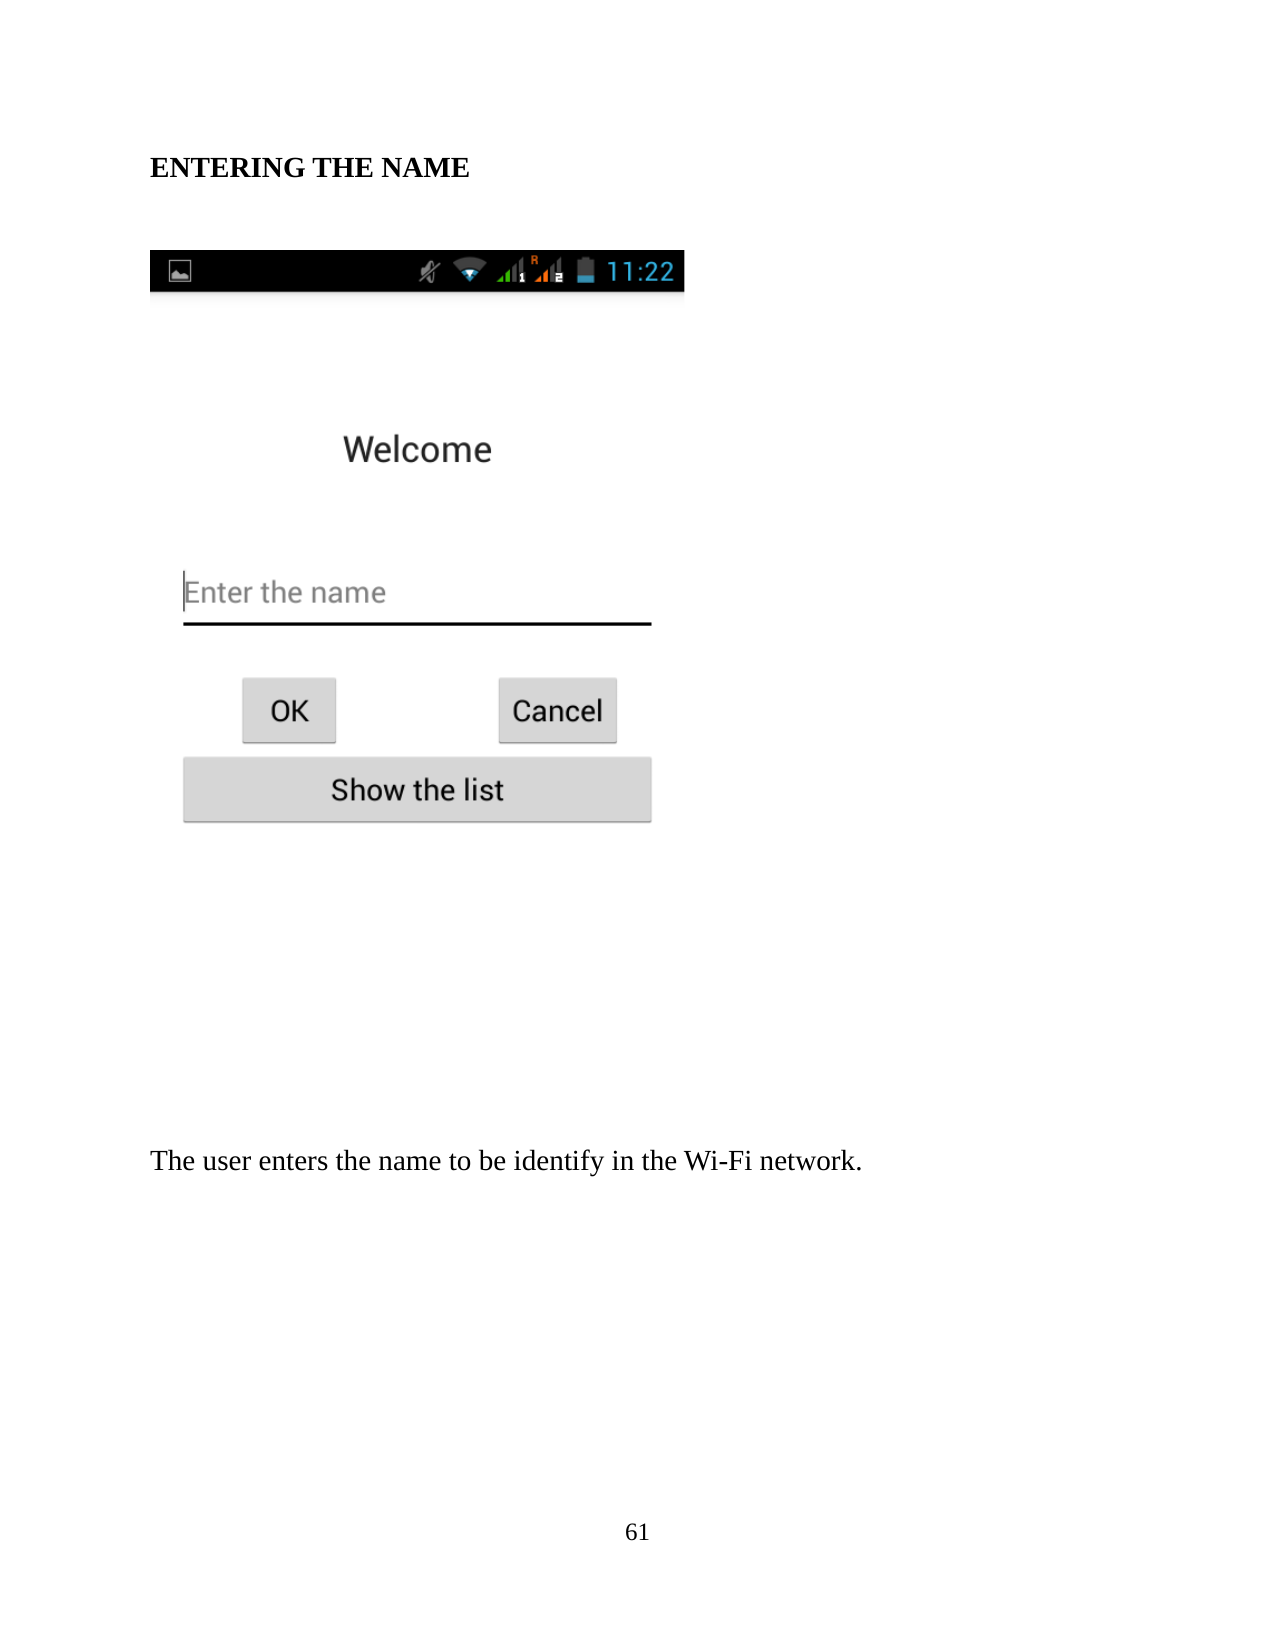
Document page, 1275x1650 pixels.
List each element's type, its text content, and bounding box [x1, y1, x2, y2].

picture [150, 250, 685, 1129]
list The user enters the name to be identify in the Wi-Fi network. [150, 1143, 1125, 1177]
list ENTERING THE NAME [150, 150, 1125, 183]
